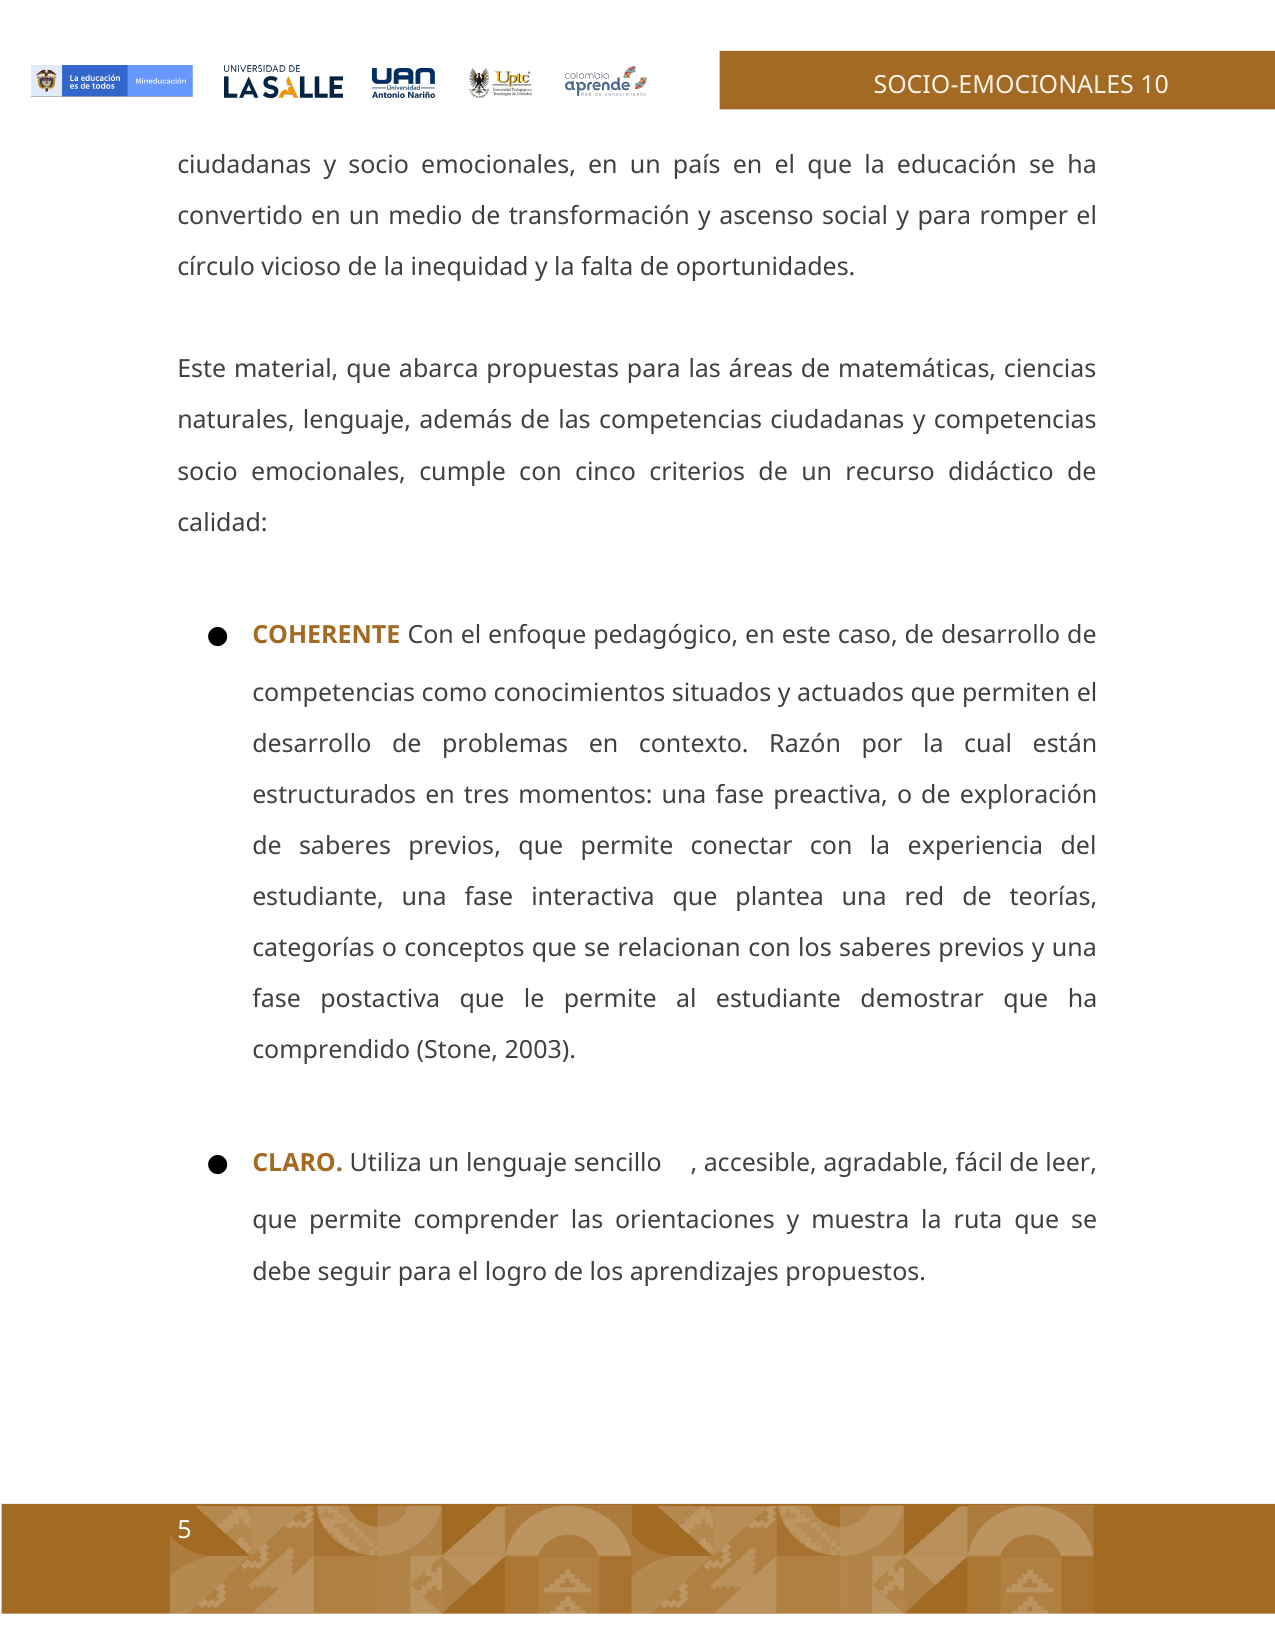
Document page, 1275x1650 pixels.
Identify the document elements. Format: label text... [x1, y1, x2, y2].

picture [31, 65, 193, 97]
text Este material, que abarca propuestas para las áreas de matemáticas, ciencias naturales, lenguaje, además de las competencias ciudadanas y competencias socio emocionales, cumple con cinco criterios de un recurso didáctico de calidad: [177, 351, 1098, 538]
picture [372, 68, 435, 98]
picture [469, 68, 532, 98]
list CLARO. Utiliza un , accesible, agradable, fácil de leer, que permite comprender las orientaciones y muestra la ruta que se debe seguir para el logro de los aprendizajes propuestos. [207, 1134, 1098, 1287]
list COHERENTE Con el enfoque pedagógico, en este caso, de desarrollo de competencias como conocimientos situados y actuados que permiten el desarrollo de problemas en contexto. Razón por la cual están estructurados en tres momentos: una fase preactiva, o de exploración de saberes previos, que permite conectar con la experiencia del estudiante, una fase interactiva que plantea una red de teorías, categorías o conceptos que se relacionan con los saberes previos y una fase postactiva que le permite al estudiante demostrar que ha comprendido (Stone, 2003). [207, 606, 1098, 1066]
picture [169, 1505, 1094, 1614]
picture [224, 65, 343, 98]
picture [564, 65, 647, 97]
